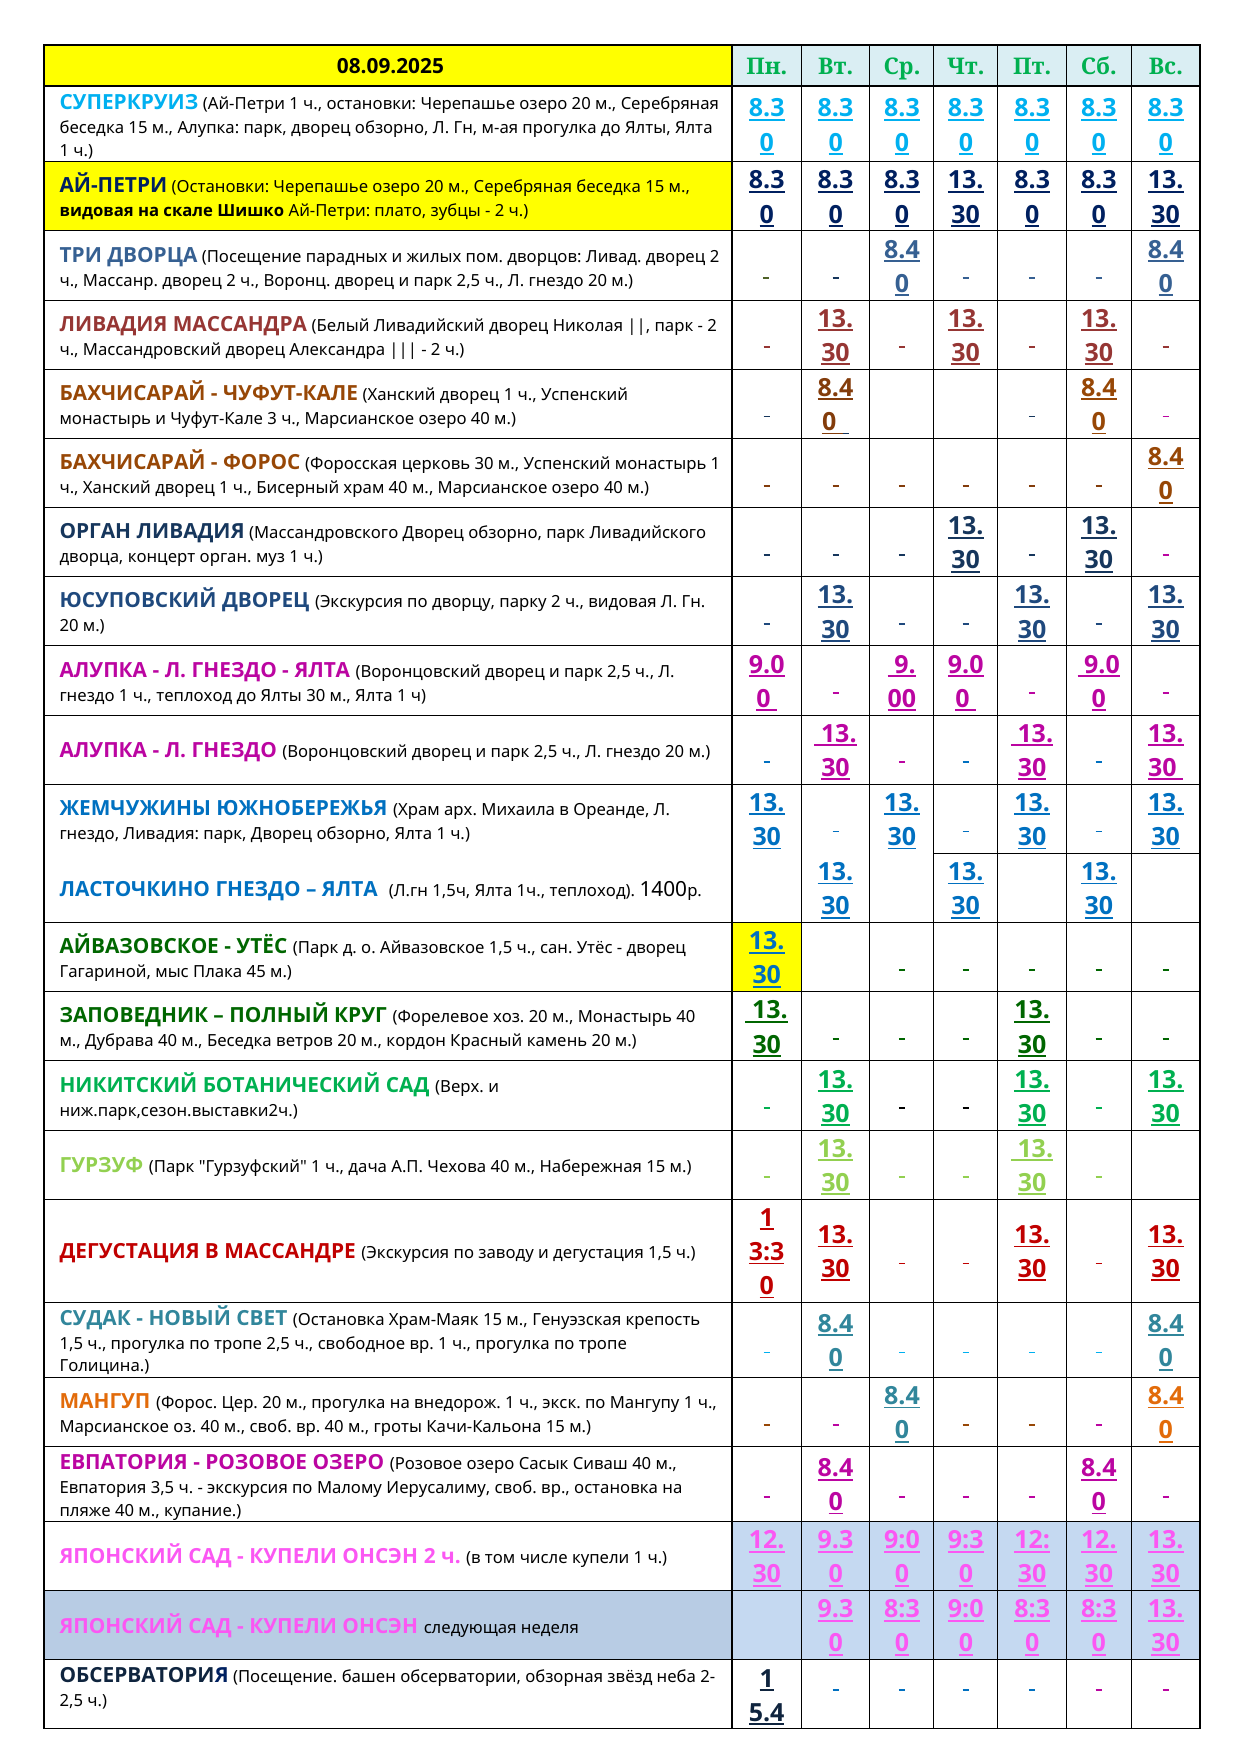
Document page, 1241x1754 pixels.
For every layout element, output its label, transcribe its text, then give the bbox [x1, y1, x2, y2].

table_cell 13.30 [998, 1131, 1066, 1199]
table_cell [802, 231, 869, 299]
table_cell [733, 1591, 801, 1659]
table_cell 13.30 [1132, 1200, 1199, 1302]
table_cell [1132, 992, 1199, 1060]
table_cell [998, 370, 1066, 438]
table_cell [998, 231, 1066, 299]
table_cell [934, 231, 997, 299]
table_cell 9.00 [1067, 646, 1131, 714]
table_cell 9:00 [870, 1522, 933, 1590]
table_cell [733, 577, 801, 645]
table_cell [1132, 301, 1199, 369]
table_cell 8.40 [1132, 439, 1199, 507]
table_cell [998, 508, 1066, 576]
table_cell [934, 1378, 997, 1446]
table_header Сб. [1067, 46, 1131, 85]
table_cell 8.30 [733, 87, 801, 161]
table_cell [733, 439, 801, 507]
table_cell [870, 716, 933, 784]
table_cell ЯПОНСКИЙ САД - КУПЕЛИ ОНСЭН следующая неделя [45, 1591, 731, 1659]
table_cell [870, 508, 933, 576]
table_cell [870, 1447, 933, 1521]
table_cell [1067, 1378, 1131, 1446]
table_header Ср. [870, 46, 933, 85]
table_cell 13.30 [802, 1200, 869, 1302]
table_cell 8.30 [998, 162, 1066, 230]
table_cell [733, 301, 801, 369]
table_cell 13.30 [998, 716, 1066, 784]
table_cell [998, 301, 1066, 369]
table_cell 13.30 [1132, 1061, 1199, 1129]
table_cell ЗАПОВЕДНИК – ПОЛНЫЙ КРУГ (Форелевое хоз. 20 м., Монастырь 40 м., Дубрава 40 м., Беседка ветров 20 м., кордон Красный камень 20 м.) [45, 992, 731, 1060]
table_cell 8.30 [934, 87, 997, 161]
table_cell 8.30 [1132, 87, 1199, 161]
table_cell 13.30 [1067, 508, 1131, 576]
table_cell 8.40 [1067, 370, 1131, 438]
table_cell 9.30 [802, 1591, 869, 1659]
table_cell [1067, 1303, 1131, 1377]
table_cell [870, 992, 933, 1060]
table_cell 9.00 [870, 646, 933, 714]
table_cell [998, 1447, 1066, 1521]
table_cell 8.40 [1132, 1303, 1199, 1377]
table_cell 8.40 [802, 1303, 869, 1377]
table_cell АЙВАЗОВСКОЕ - УТЁС (Парк д. о. Айвазовское 1,5 ч., сан. Утёс - дворец Гагариной, мыс Плака 45 м.) [45, 923, 731, 991]
table_cell 13.30 [802, 1131, 869, 1199]
table_cell 13.30 [1132, 577, 1199, 645]
table_cell 13.30 [998, 992, 1066, 1060]
table_cell 13.30 [1132, 716, 1199, 784]
table_cell 13.30 [733, 923, 801, 991]
table_cell [1067, 231, 1131, 299]
table_cell [1067, 1200, 1131, 1302]
table_cell АЙ-ПЕТРИ (Остановки: Черепашье озеро 20 м., Серебряная беседка 15 м., видовая на скале Шишко Ай-Петри: плато, зубцы - 2 ч.) [45, 162, 731, 230]
table_cell [733, 1447, 801, 1521]
table_cell 8:30 [1067, 1591, 1131, 1659]
table_header Вс. [1132, 46, 1199, 85]
table_cell [998, 646, 1066, 714]
table_cell [733, 1131, 801, 1199]
table_cell 8.40 [870, 1378, 933, 1446]
table_cell [934, 1061, 997, 1129]
table_cell 13.30 [802, 577, 869, 645]
table_cell 13.30 [802, 716, 869, 784]
table_cell ГУРЗУФ (Парк "Гурзуфский" 1 ч., дача А.П. Чехова 40 м., Набережная 15 м.) [45, 1131, 731, 1199]
table_cell [1067, 1061, 1131, 1129]
table_cell 8:30 [998, 1591, 1066, 1659]
table_cell [870, 923, 933, 991]
table_cell [1067, 1131, 1131, 1199]
table_cell [802, 785, 869, 853]
table_cell [1067, 1660, 1131, 1728]
table_cell ЛИВАДИЯ МАССАНДРА (Белый Ливадийский дворец Николая ||, парк - 2 ч., Массандровский дворец Александра ||| - 2 ч.) [45, 301, 731, 369]
table_cell 9:30 [934, 1522, 997, 1590]
table_cell [870, 853, 933, 922]
table_cell 8.40 [870, 231, 933, 299]
table_cell 8.30 [870, 162, 933, 230]
table_cell 13.30 [934, 854, 997, 922]
table_cell [733, 370, 801, 438]
table_cell [802, 923, 869, 991]
table_cell 13.30 [733, 992, 801, 1060]
table_cell 8.40 [802, 1447, 869, 1521]
table_cell ЛАСТОЧКИНО ГНЕЗДО – ЯЛТА (Л.гн 1,5ч, Ялта 1ч., теплоход). 1400р. [45, 853, 731, 922]
table_cell [1132, 370, 1199, 438]
table_header 08.09.2025 [45, 46, 731, 85]
table_cell БАХЧИСАРАЙ - ФОРОС (Форосская церковь 30 м., Успенский монастырь 1 ч., Ханский дворец 1 ч., Бисерный храм 40 м., Марсианское озеро 40 м.) [45, 439, 731, 507]
table_cell [934, 577, 997, 645]
table_cell [802, 439, 869, 507]
table_cell 12.30 [1067, 1522, 1131, 1590]
table_cell 8.30 [870, 87, 933, 161]
table_cell [934, 370, 997, 438]
table_cell [1132, 646, 1199, 714]
table_cell 13.30 [998, 1061, 1066, 1129]
table_cell [802, 992, 869, 1060]
table_cell [870, 301, 933, 369]
table_cell [934, 785, 997, 853]
table_cell ТРИ ДВОРЦА (Посещение парадных и жилых пом. дворцов: Ливад. дворец 2 ч., Массанр. дворец 2 ч., Воронц. дворец и парк 2,5 ч., Л. гнездо 20 м.) [45, 231, 731, 299]
table_cell НИКИТСКИЙ БОТАНИЧЕСКИЙ САД (Верх. и ниж.парк,сезон.выставки2ч.) [45, 1061, 731, 1129]
table_cell 9.00 [733, 646, 801, 714]
table_cell 13.30 [802, 301, 869, 369]
table_cell [802, 1378, 869, 1446]
table_cell [1067, 577, 1131, 645]
table_cell 8.30 [1067, 87, 1131, 161]
table_cell [934, 1131, 997, 1199]
table_cell [934, 1303, 997, 1377]
table_cell [934, 992, 997, 1060]
table_cell [934, 1200, 997, 1302]
table_header Пт. [998, 46, 1066, 85]
table_cell 13.30 [934, 301, 997, 369]
table_cell ЖЕМЧУЖИНЫ ЮЖНОБЕРЕЖЬЯ (Храм арх. Михаила в Ореанде, Л. гнездо, Ливадия: парк, Дворец обзорно, Ялта 1 ч.) [45, 785, 731, 853]
table_cell 13.30 [998, 785, 1066, 853]
table_cell 8:30 [870, 1591, 933, 1659]
table_cell [733, 1061, 801, 1129]
table_cell 13.30 [733, 785, 801, 853]
table_cell [998, 1303, 1066, 1377]
table_cell [1132, 1660, 1199, 1728]
table_cell [998, 1660, 1066, 1728]
table_cell [802, 1660, 869, 1728]
table_cell [1132, 1131, 1199, 1199]
table_cell [1132, 923, 1199, 991]
table_cell ДЕГУСТАЦИЯ В МАССАНДРЕ (Экскурсия по заводу и дегустация 1,5 ч.) [45, 1200, 731, 1302]
table_cell 13.30 [934, 162, 997, 230]
table_cell [934, 1660, 997, 1728]
table_cell [998, 923, 1066, 991]
table_cell [1067, 716, 1131, 784]
table_cell ЕВПАТОРИЯ - РОЗОВОЕ ОЗЕРО (Розовое озеро Сасык Сиваш 40 м., Евпатория 3,5 ч. - экскурсия по Малому Иерусалиму, своб. вр., остановка на пляже 40 м., купание.) [45, 1447, 731, 1521]
table_cell 13.30 [998, 577, 1066, 645]
table_cell [733, 853, 801, 922]
table_cell 13.30 [870, 785, 933, 853]
table_cell 8.40 [802, 370, 869, 438]
table_cell [802, 508, 869, 576]
table_cell 8.30 [802, 87, 869, 161]
table_cell [1067, 992, 1131, 1060]
table_cell СУПЕРКРУИЗ (Ай-Петри 1 ч., остановки: Черепашье озеро 20 м., Серебряная беседка 15 м., Алупка: парк, дворец обзорно, Л. Гн, м-ая прогулка до Ялты, Ялта 1 ч.) [45, 87, 731, 161]
table_cell [870, 1303, 933, 1377]
table_cell ЯПОНСКИЙ САД - КУПЕЛИ ОНСЭН 2 ч. (в том числе купели 1 ч.) [45, 1522, 731, 1590]
table_cell [870, 1200, 933, 1302]
table_cell 15.45 [733, 1660, 801, 1728]
table_cell 13.30 [1132, 162, 1199, 230]
table_cell 8.30 [802, 162, 869, 230]
table_cell [1067, 923, 1131, 991]
table_cell [870, 1061, 933, 1129]
table_cell [870, 370, 933, 438]
table_cell 8.30 [998, 87, 1066, 161]
table_cell [1067, 785, 1131, 853]
table_cell 13.30 [1067, 854, 1131, 922]
table_cell [998, 439, 1066, 507]
table_cell [870, 1660, 933, 1728]
table_header Чт. [934, 46, 997, 85]
table_cell [934, 1447, 997, 1521]
table_cell 8.40 [1067, 1447, 1131, 1521]
table_cell [870, 439, 933, 507]
table_cell [733, 716, 801, 784]
table_cell 8.40 [1132, 231, 1199, 299]
table_cell 13.30 [1067, 301, 1131, 369]
table_cell 9:00 [934, 1591, 997, 1659]
table_cell [733, 508, 801, 576]
table_cell 8.30 [1067, 162, 1131, 230]
table_cell [934, 439, 997, 507]
table_cell [733, 1378, 801, 1446]
table_cell ОРГАН ЛИВАДИЯ (Массандровского Дворец обзорно, парк Ливадийского дворца, концерт орган. муз 1 ч.) [45, 508, 731, 576]
table_header Вт. [802, 46, 869, 85]
table_cell 12.30 [733, 1522, 801, 1590]
table_cell [802, 646, 869, 714]
table_cell [870, 577, 933, 645]
table_cell [934, 716, 997, 784]
table_cell [934, 923, 997, 991]
table_cell 9.30 [802, 1522, 869, 1590]
table_cell АЛУПКА - Л. ГНЕЗДО - ЯЛТА (Воронцовский дворец и парк 2,5 ч., Л. гнездо 1 ч., теплоход до Ялты 30 м., Ялта 1 ч) [45, 646, 731, 714]
table_cell [998, 1378, 1066, 1446]
table_cell 13.30 [1132, 785, 1199, 853]
table_header Пн. [733, 46, 801, 85]
table_cell 13:30 [733, 1200, 801, 1302]
table_cell СУДАК - НОВЫЙ СВЕТ (Остановка Храм-Маяк 15 м., Генуэзская крепость 1,5 ч., прогулка по тропе 2,5 ч., свободное вр. 1 ч., прогулка по тропе Голицина.) [45, 1303, 731, 1377]
table_cell 12:30 [998, 1522, 1066, 1590]
table_cell 13.30 [934, 508, 997, 576]
table_cell ЮСУПОВСКИЙ ДВОРЕЦ (Экскурсия по дворцу, парку 2 ч., видовая Л. Гн. 20 м.) [45, 577, 731, 645]
table_cell [1132, 508, 1199, 576]
table_cell 13.30 [998, 1200, 1066, 1302]
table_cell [45, 1660, 731, 1728]
table_cell МАНГУП (Форос. Цер. 20 м., прогулка на внедорож. 1 ч., экск. по Мангупу 1 ч., Марсианское оз. 40 м., своб. вр. 40 м., гроты Качи-Кальона 15 м.) [45, 1378, 731, 1446]
table_cell [1067, 439, 1131, 507]
table_cell [1132, 1447, 1199, 1521]
table_cell АЛУПКА - Л. ГНЕЗДО (Воронцовский дворец и парк 2,5 ч., Л. гнездо 20 м.) [45, 716, 731, 784]
table_cell 8.30 [733, 162, 801, 230]
table_cell [733, 1303, 801, 1377]
table_cell 13.30 [1132, 1591, 1199, 1659]
table_cell [998, 854, 1066, 922]
table_cell 13.30 [1132, 1522, 1199, 1590]
table_cell 13.30 [802, 853, 869, 922]
table_cell [1132, 854, 1199, 922]
table_cell БАХЧИСАРАЙ - ЧУФУТ-КАЛЕ (Ханский дворец 1 ч., Успенский монастырь и Чуфут-Кале 3 ч., Марсианское озеро 40 м.) [45, 370, 731, 438]
table_cell [733, 231, 801, 299]
table_cell [870, 1131, 933, 1199]
table_cell 8.40 [1132, 1378, 1199, 1446]
table_cell 9.00 [934, 646, 997, 714]
table_cell 13.30 [802, 1061, 869, 1129]
